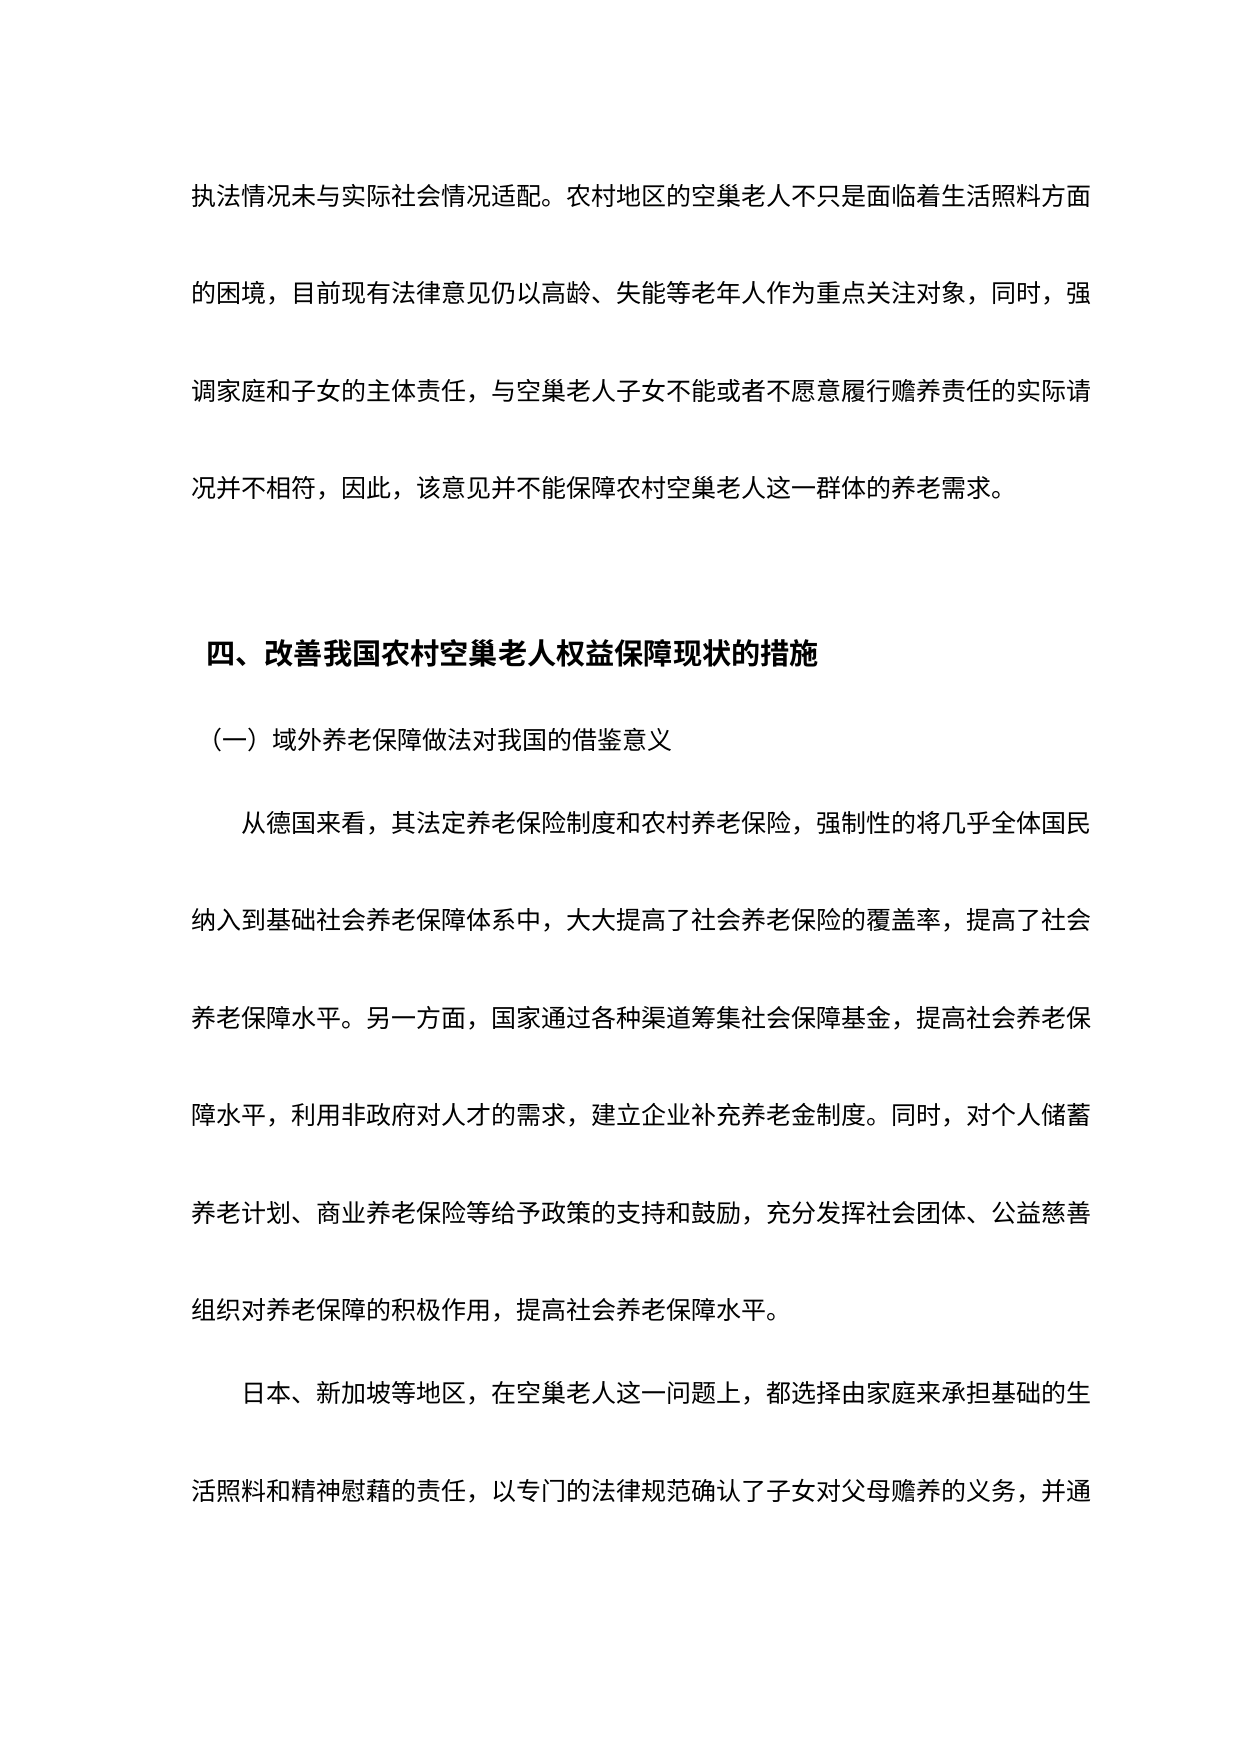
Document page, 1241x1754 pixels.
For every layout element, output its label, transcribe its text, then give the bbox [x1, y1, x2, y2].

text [191, 162, 1092, 519]
subtitle 四、改善我国农村空巢老人权益保障现状的措施 [148, 619, 1092, 684]
subtitle （一）域外养老保障做法对我国的借鉴意义 [148, 706, 1092, 771]
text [191, 1359, 1092, 1522]
text 从德国来看，其法定养老保险制度和农村养老保险，强制性的将几乎全体国民纳入到基础社会养老保障体系中，大大提高了社会养老保险的覆盖率，提高了社会养老保障水平。另一方面，国家通过各种渠道筹集社会保障基金，提高社会养老保障水平，利用非政府对人才的需求，建立企业补充养老金制度。同时，对个人储蓄养老计划、商业养老保险等给予政策的支持和鼓励，充分发挥社会团体、公益慈善组织对养老保障的积极作用，提高社会养老保障水平。 [191, 789, 1092, 1341]
